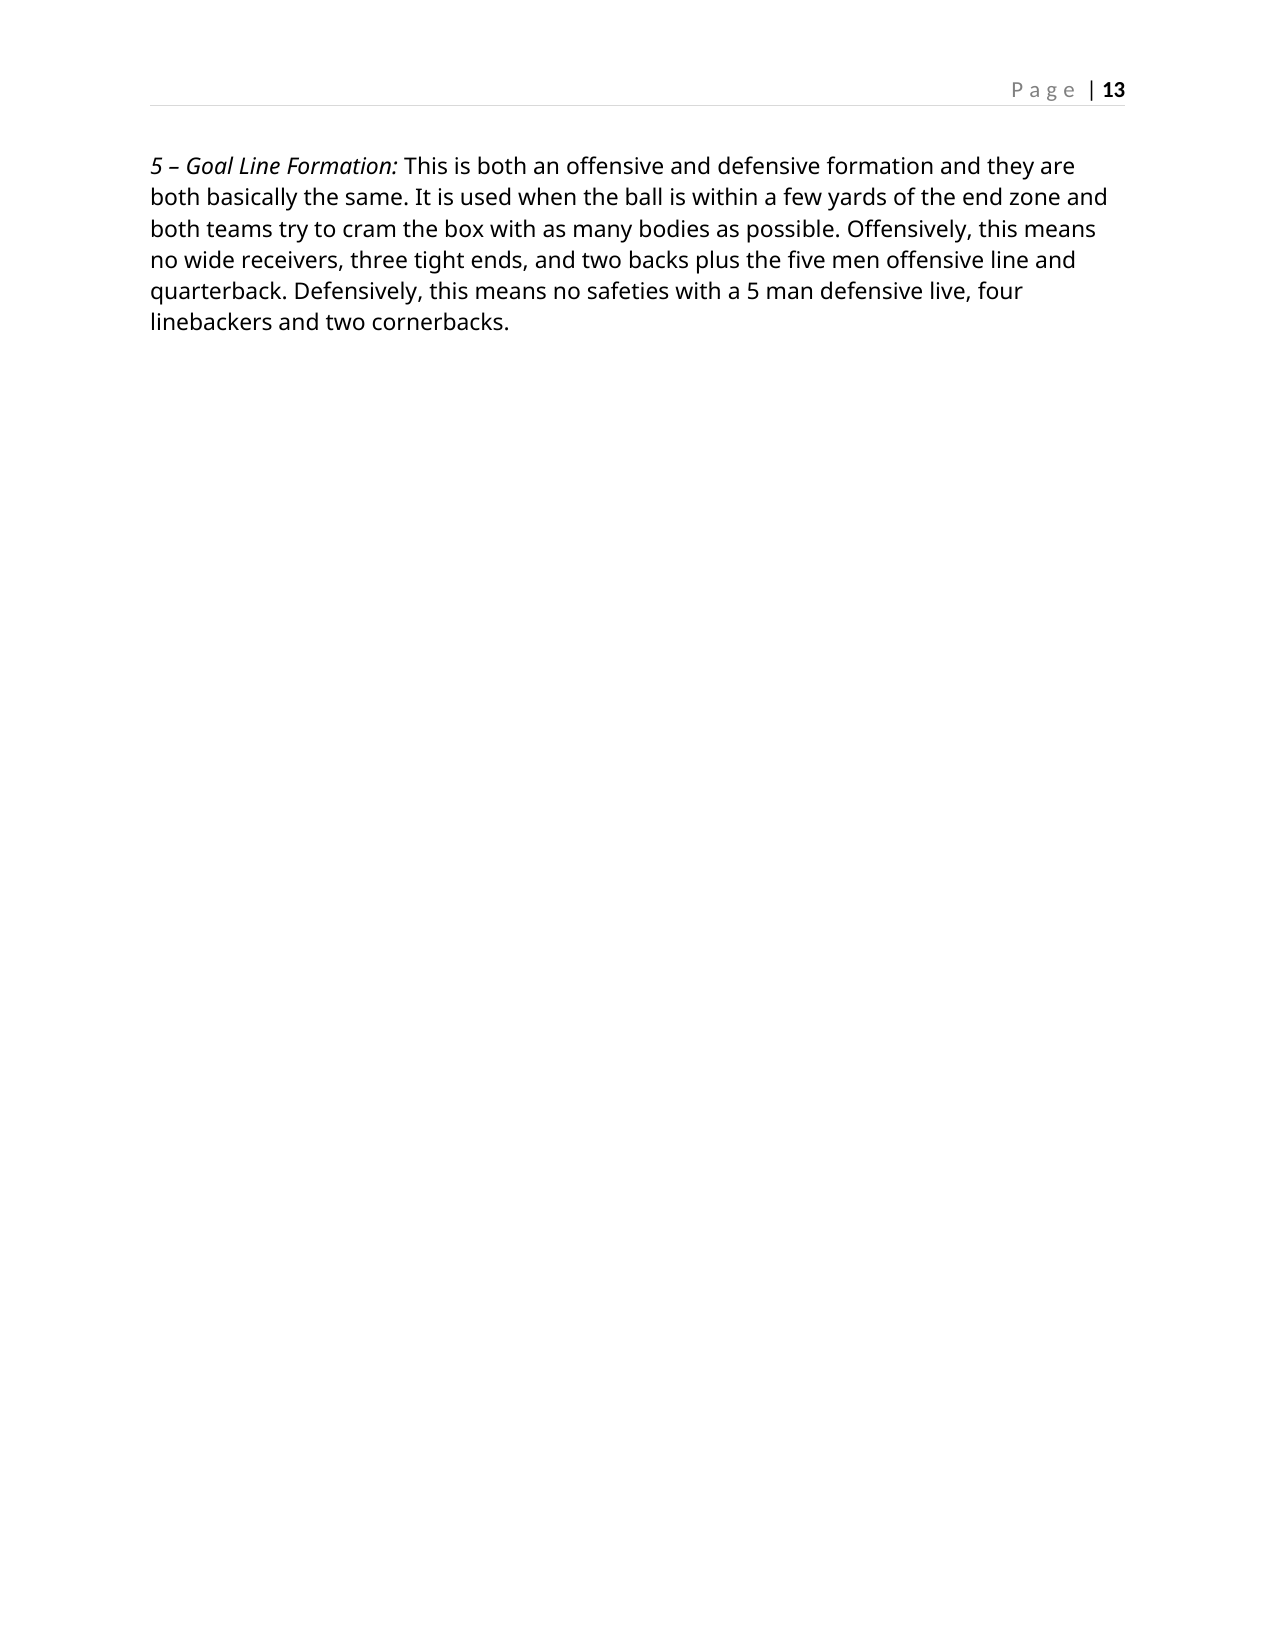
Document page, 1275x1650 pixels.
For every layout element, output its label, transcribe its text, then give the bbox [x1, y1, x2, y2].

text 5 – Goal Line Formation: This is both an offensive and defensive formation and they are both basically the same. It is used when the ball is within a few yards of the end zone and both teams try to cram the box with as many bodies as possible. Offensively, this means no wide receivers, three tight ends, and two backs plus the five men offensive line and quarterback. Defensively, this means no safeties with a 5 man defensive live, four linebackers and two cornerbacks. [150, 150, 1125, 337]
